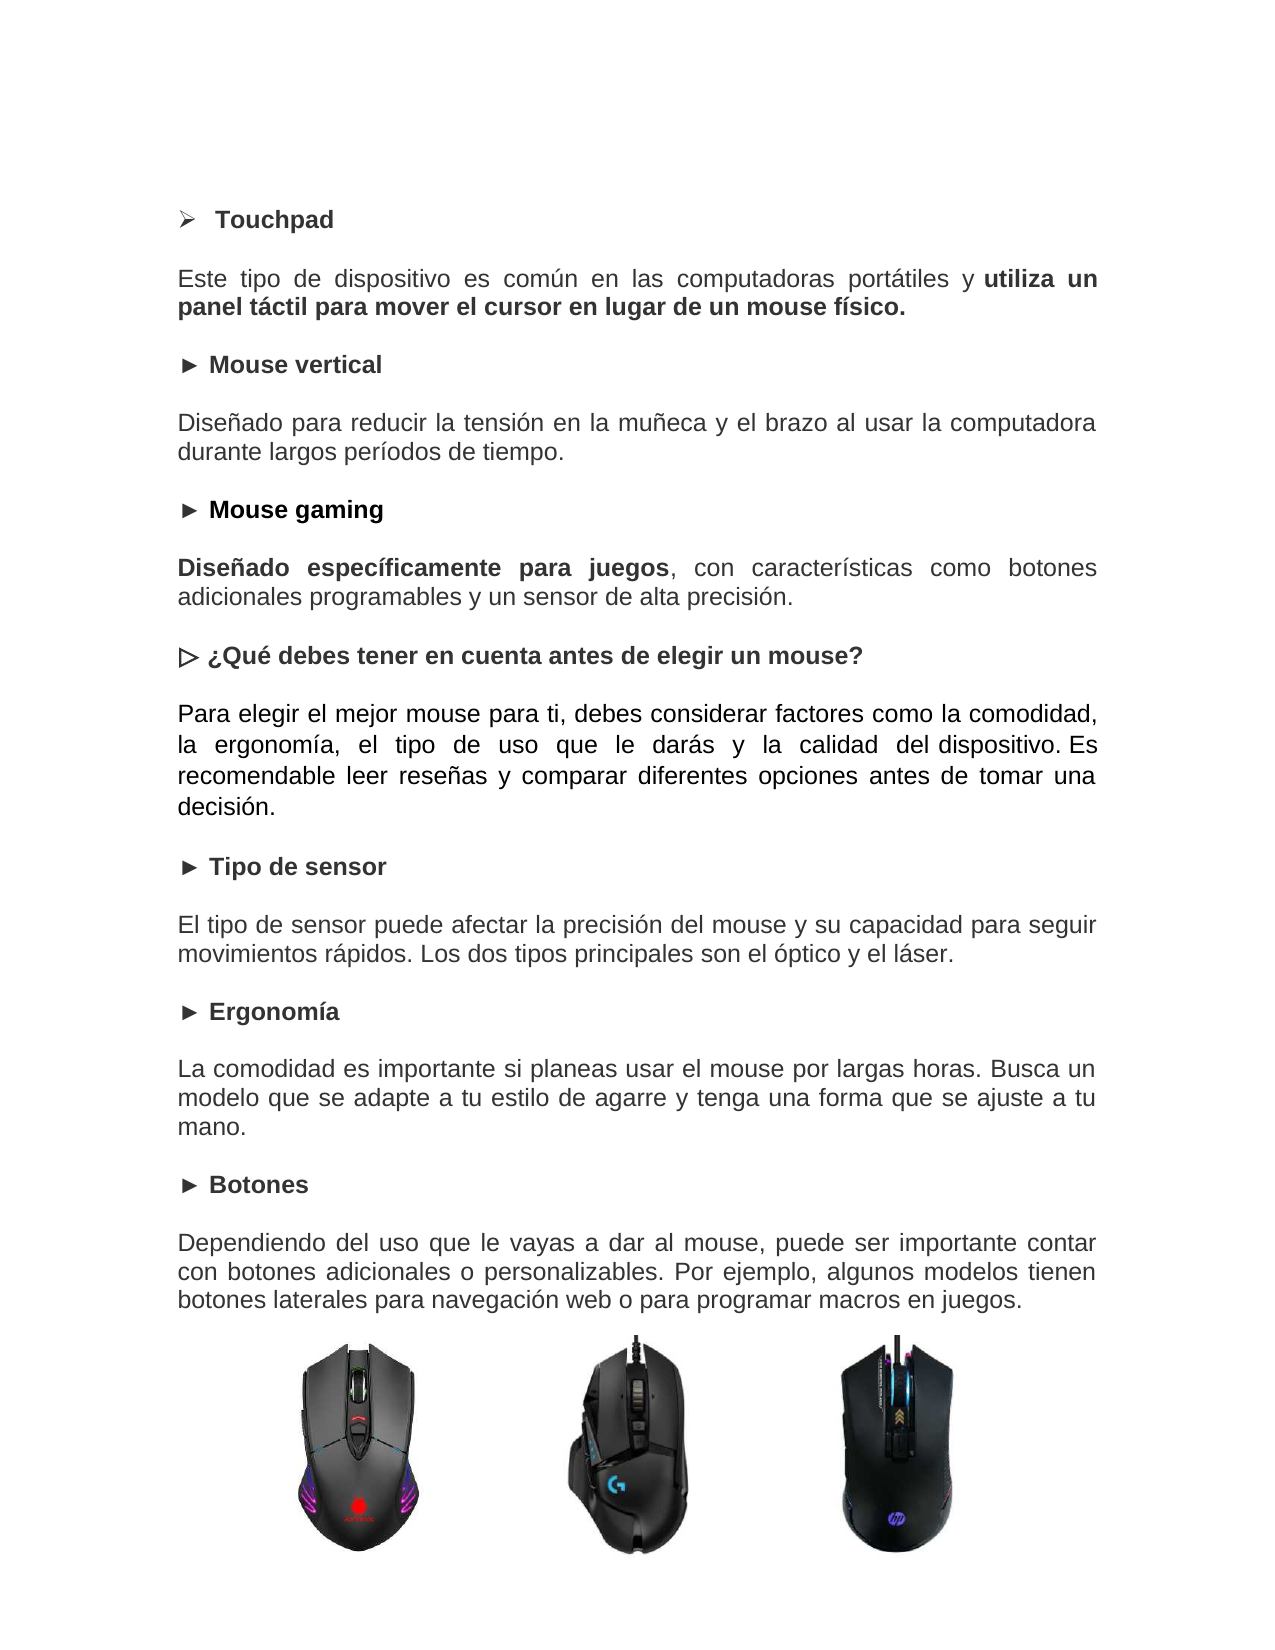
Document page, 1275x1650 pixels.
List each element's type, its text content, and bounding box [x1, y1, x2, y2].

subtitle ► Mouse gaming [177, 495, 1098, 523]
subtitle ► Ergonomía [177, 997, 1098, 1025]
text La comodidad es importante si planeas usar el mouse por largas horas. Busca un modelo que se adapte a tu estilo de agarre y tenga una forma que se ajuste a tu mano. [177, 1054, 1098, 1141]
text Este tipo de dispositivo es común en las computadoras portátiles y utiliza un panel táctil para mover el cursor en lugar de un mouse físico. [177, 263, 1098, 321]
subtitle ► Mouse vertical [177, 350, 1098, 379]
text Diseñado para reducir la tensión en la muñeca y el brazo al usar la computadora durante largos períodos de tiempo. [177, 408, 1098, 466]
subtitle ► Botones [177, 1170, 1098, 1199]
text El tipo de sensor puede afectar la precisión del mouse y su capacidad para seguir movimientos rápidos. Los dos tipos principales son el óptico y el láser. [177, 910, 1098, 967]
text Diseñado específicamente para juegos, con características como botones adicionales programables y un sensor de alta precisión. [177, 553, 1098, 610]
subtitle ▷ ¿Qué debes tener en cuenta antes de elegir un mouse? [177, 639, 1098, 669]
text Para elegir el mejor mouse para ti, debes considerar factores como la comodidad, la ergonomía, el tipo de uso que le darás y la calidad del dispositivo. Es recomendable leer reseñas y comparar diferentes opciones antes de tomar una decisión. [177, 699, 1098, 821]
picture [177, 1335, 1076, 1558]
subtitle Touchpad [177, 206, 1098, 234]
text Dependiendo del uso que le vayas a dar al mouse, puede ser importante contar con botones adicionales o personalizables. Por ejemplo, algunos modelos tienen botones laterales para navegación web o para programar macros en juegos. [177, 1228, 1098, 1314]
subtitle ► Tipo de sensor [177, 852, 1098, 881]
